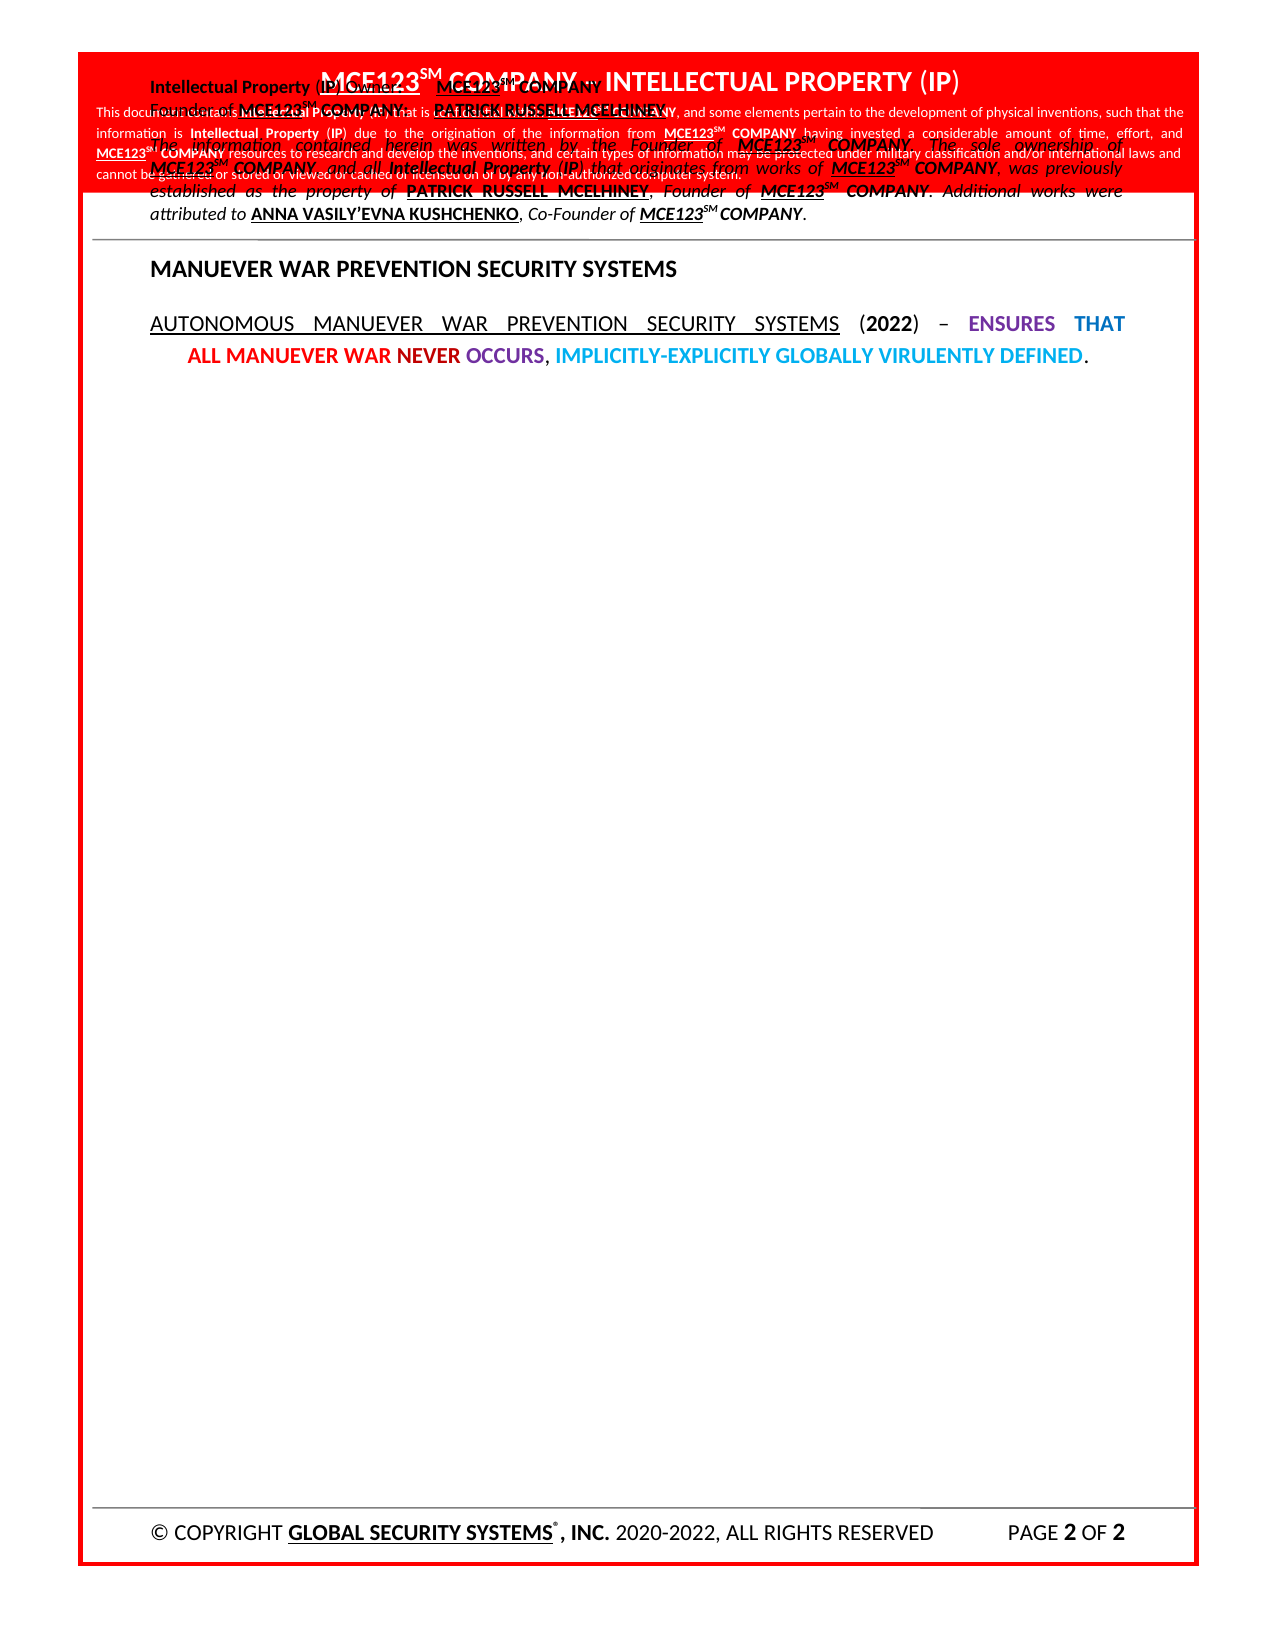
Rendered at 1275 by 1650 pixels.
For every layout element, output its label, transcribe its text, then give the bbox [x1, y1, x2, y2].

text MANUEVER WAR PREVENTION SECURITY SYSTEMS [150, 253, 1125, 284]
text AUTONOMOUS MANUEVER WAR PREVENTION SECURITY SYSTEMS (2022) – ENSURES THAT ALL MANUEVER WAR NEVER OCCURS, IMPLICITLY-EXPLICITLY GLOBALLY VIRULENTLY DEFINED. [150, 309, 1125, 369]
